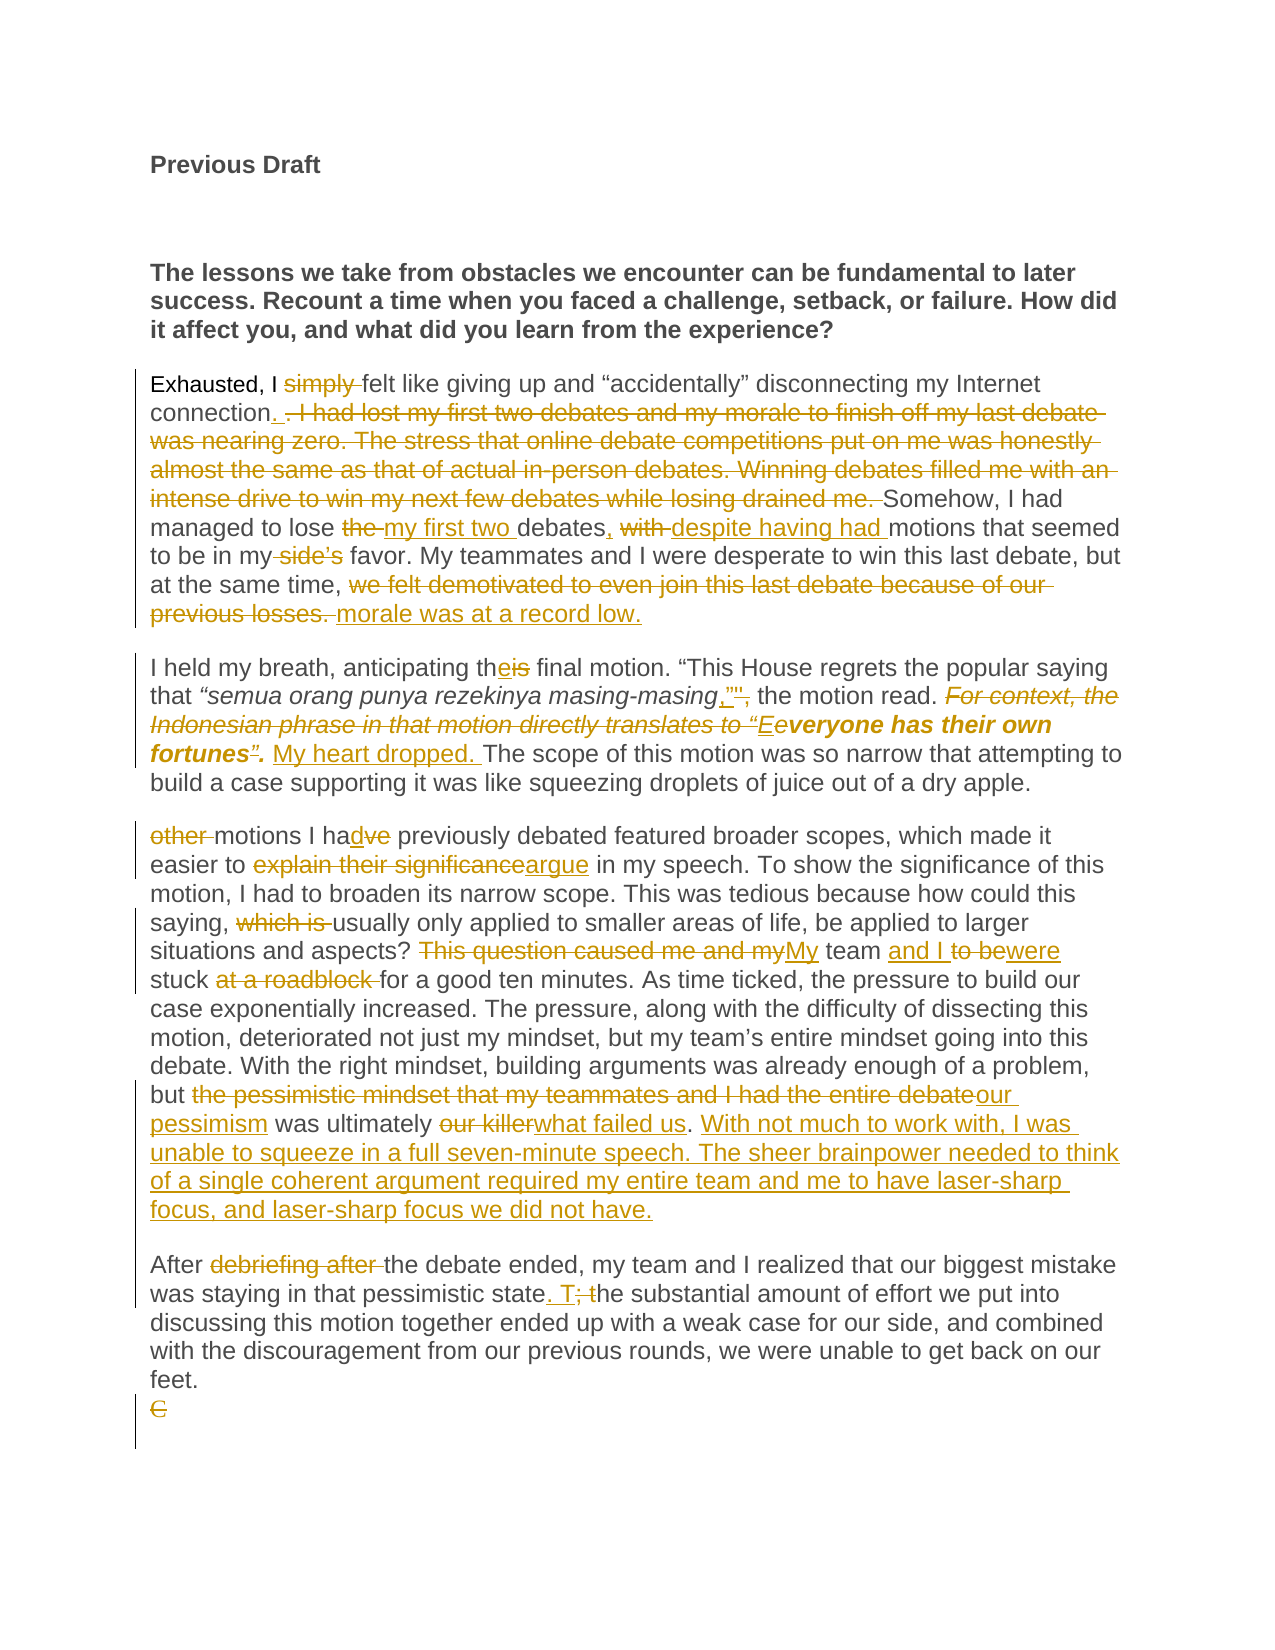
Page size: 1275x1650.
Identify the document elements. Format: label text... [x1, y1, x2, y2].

text Previous Draft [150, 150, 1125, 179]
text I held my breath, anticipating th final motion. “This House regrets the popular saying that “semua orang punya rezekinya masing-masing the motion read. The scope of this motion was so narrow that attempting to build a case supporting it was like squeezing droplets of juice out of a dry apple. [150, 652, 1125, 796]
text After the debate ended, my team and I realized that our biggest mistake was staying in that pessimistic statehe substantial amount of effort we put into discussing this motion together ended up with a weak case for our side, and combined with the discouragement from our previous rounds, we were unable to get back on our feet. [150, 1250, 1125, 1394]
text The lessons we take from obstacles we encounter can be fundamental to later success. Recount a time when you faced a challenge, setback, or failure. How did it affect you, and what did you learn from the experience? [150, 257, 1125, 344]
